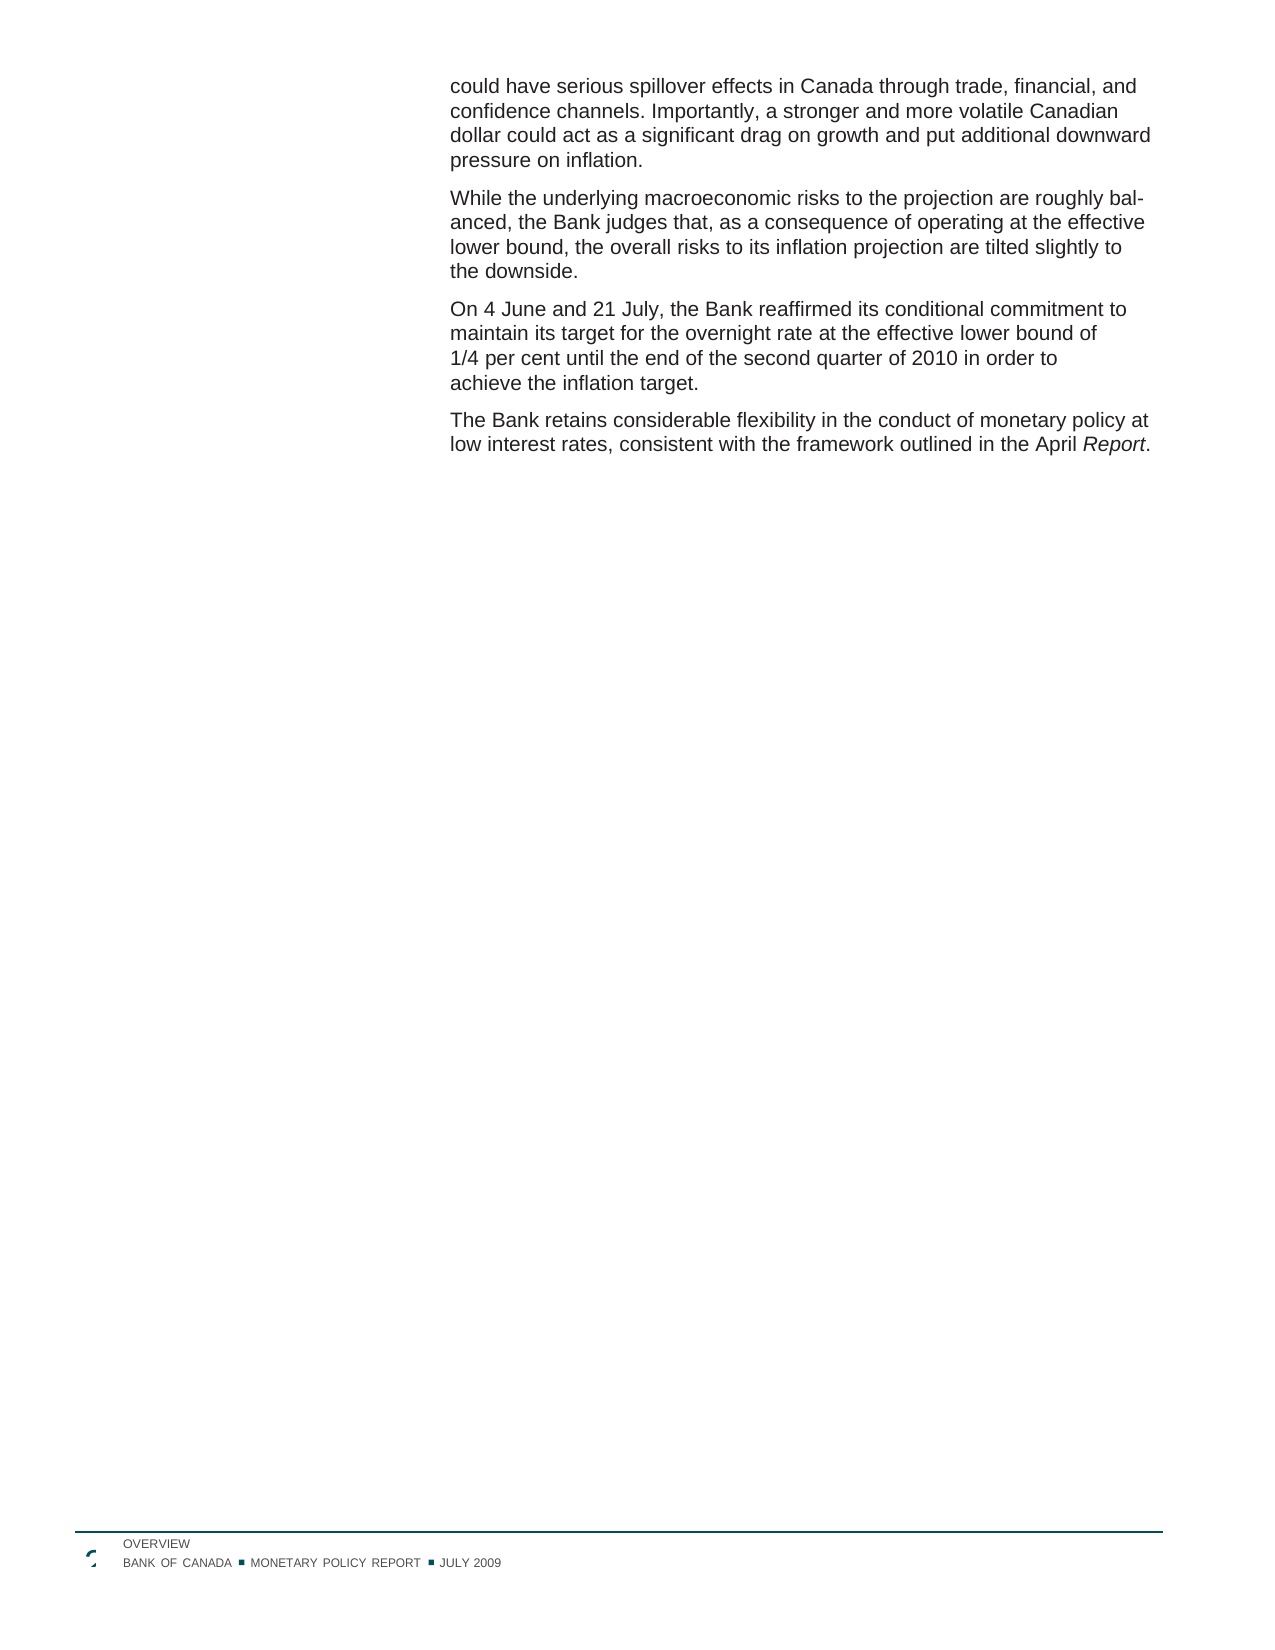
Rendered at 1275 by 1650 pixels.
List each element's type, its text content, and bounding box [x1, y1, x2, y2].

text On 4 June and 21 July, the Bank reafﬁrmed its conditional commitment to maintain its target for the overnight rate at the effective lower bound of [450, 297, 1156, 345]
text BANK OF CANADA MONETARY POLICY REPORT JULY 2009 [123, 1555, 1214, 1570]
text The Bank retains considerable ﬂexibility in the conduct of monetary policy at low interest rates, consistent with the framework outlined in the April Report. [450, 408, 1151, 456]
text OVERVIEW [123, 1537, 1214, 1551]
text While the underlying macroeconomic risks to the projection are roughly bal- anced, the Bank judges that, as a consequence of operating at the effective lower bound, the overall risks to its inﬂation projection are tilted slightly to the downside. [450, 185, 1156, 283]
text could have serious spillover effects in Canada through trade, ﬁnancial, and conﬁdence channels. Importantly, a stronger and more volatile Canadian dollar could act as a signiﬁcant drag on growth and put additional downward pressure on inﬂation. [450, 74, 1156, 172]
text 1/4 per cent until the end of the second quarter of 2010 in order to achieve the inﬂation target. [450, 346, 1129, 394]
